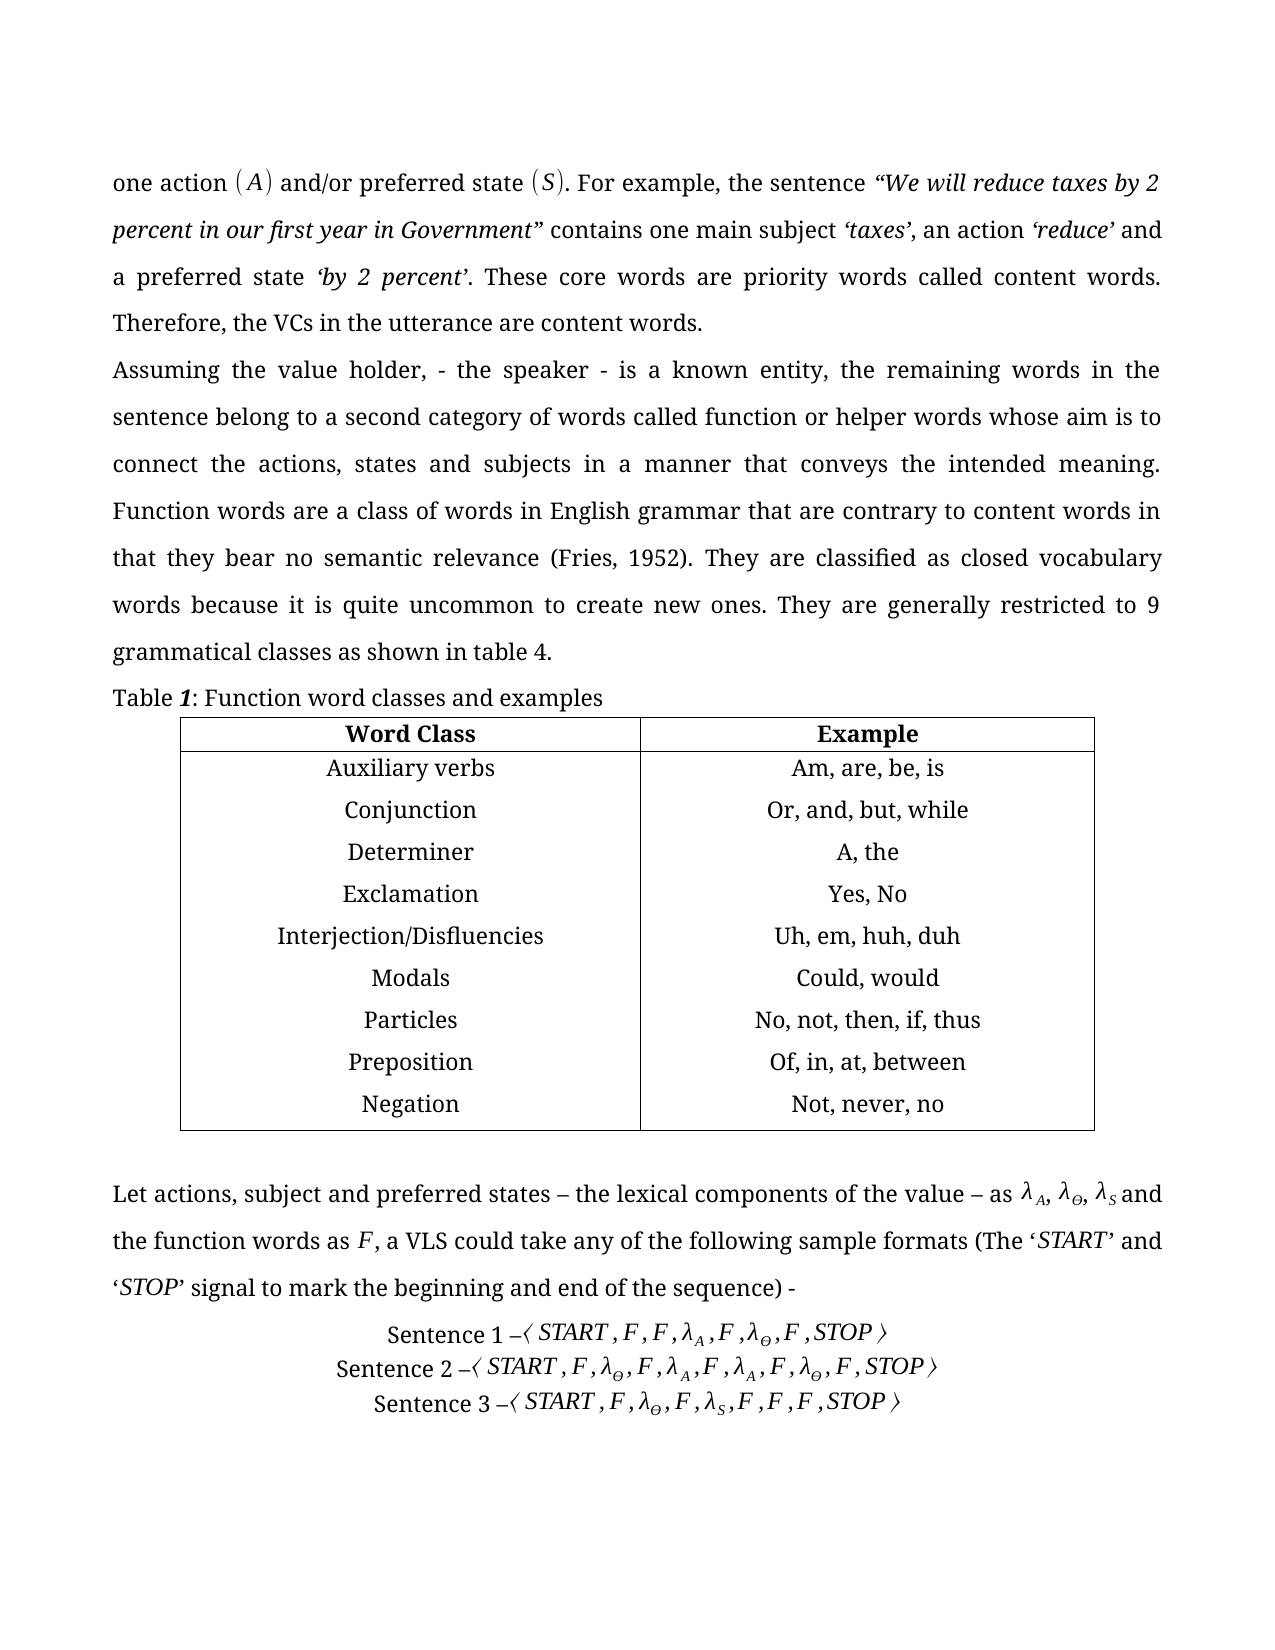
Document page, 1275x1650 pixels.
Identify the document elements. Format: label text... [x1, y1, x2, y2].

table_cell Not, never, no [641, 1088, 1094, 1130]
table_cell Could, would [641, 962, 1094, 1004]
table_cell Am, are, be, is [641, 752, 1094, 794]
text Sentence 2 – [112, 1353, 1162, 1384]
table_cell Determiner [181, 836, 640, 878]
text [112, 167, 1162, 338]
table_cell Uh, em, huh, duh [641, 920, 1094, 962]
table_header Example [641, 718, 1094, 751]
table_cell No, not, then, if, thus [641, 1004, 1094, 1046]
text Sentence 3 – [112, 1387, 1162, 1419]
table_cell Negation [181, 1088, 640, 1130]
text Let actions, subject and preferred states – the lexical components of the value – as , , and the function words as , a VLS could take any of the following sample formats (The ‘’ and ‘’ signal to mark the beginning and end of the sequence) - [112, 1178, 1162, 1303]
table_cell Conjunction [181, 794, 640, 836]
table_cell Auxiliary verbs [181, 752, 640, 794]
table_cell Exclamation [181, 878, 640, 920]
table_header Word Class [181, 718, 640, 751]
table_cell Interjection/Disfluencies [181, 920, 640, 962]
table_cell Of, in, at, between [641, 1046, 1094, 1088]
table_cell Particles [181, 1004, 640, 1046]
table_cell Preposition [181, 1046, 640, 1088]
table_cell Or, and, but, while [641, 794, 1094, 836]
text Assuming the value holder, - the speaker - is a known entity, the remaining words in the sentence belong to a second category of words called function or helper words whose aim is to connect the actions, states and subjects in a manner that conveys the intended meaning. Function words are a class of words in English grammar that are contrary to content words in that they bear no semantic relevance (Fries, 1952). They are classified as closed vocabulary words because it is quite uncommon to create new ones. They are generally restricted to 9 grammatical classes as shown in table 4. [112, 354, 1162, 667]
text Sentence 1 – [112, 1318, 1162, 1350]
table_cell Yes, No [641, 878, 1094, 920]
table_cell Modals [181, 962, 640, 1004]
table_cell A, the [641, 836, 1094, 878]
